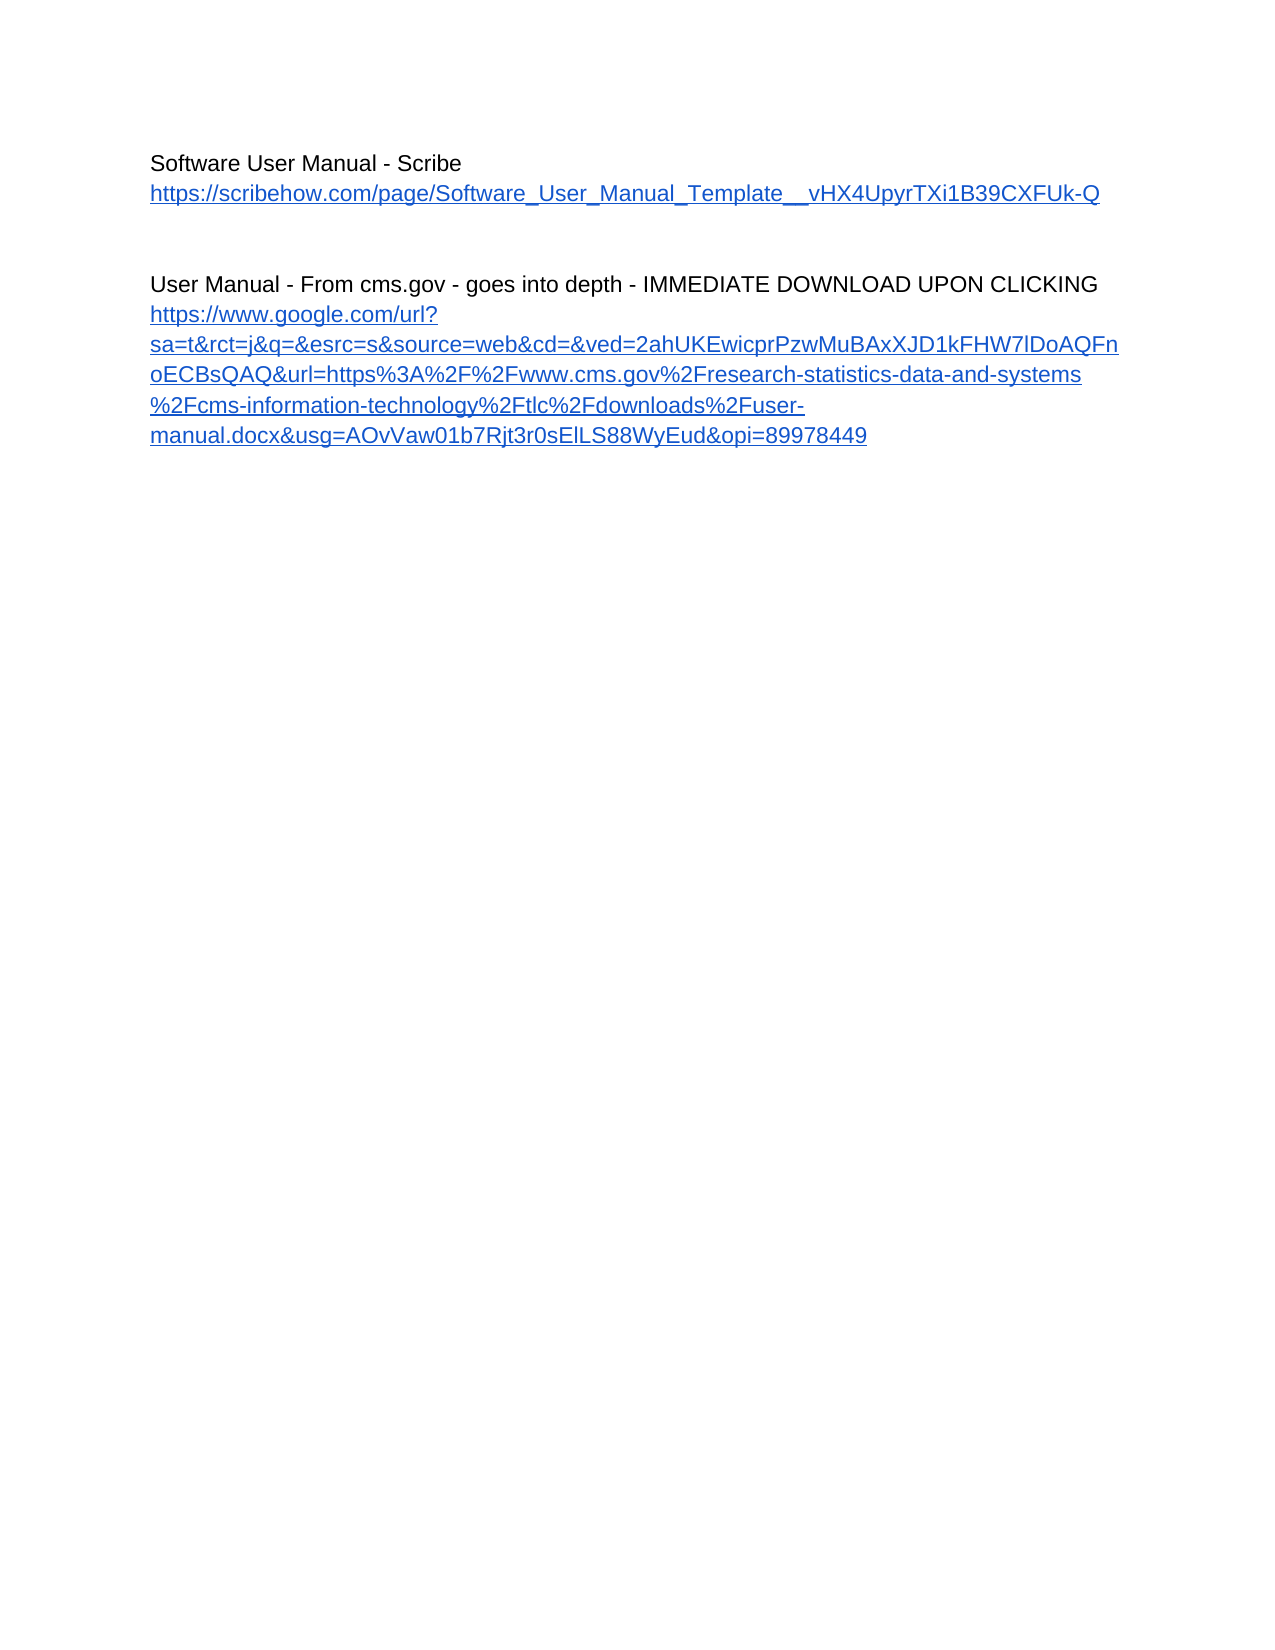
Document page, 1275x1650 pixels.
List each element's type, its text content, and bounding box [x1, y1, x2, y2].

text https://www.google.com/url?sa=t&rct=j&q=&esrc=s&source=web&cd=&ved=2ahUKEwicprPzwMuBAxXJD1kFHW7lDoAQFnoECBsQAQ&url=https%3A%2F%2Fwww.cms.gov%2Fresearch-statistics-data-and-systems%2Fcms-information-technology%2Ftlc%2Fdownloads%2Fuser-manual.docx&usg=AOvVaw01b7Rjt3r0sElLS88WyEud&opi=89978449 [150, 301, 1125, 448]
text https://scribehow.com/page/Software_User_Manual_Template__vHX4UpyrTXi1B39CXFUk-Q [150, 180, 1125, 207]
text Software User Manual - Scribe [150, 150, 1125, 176]
text User Manual - From cms.gov - goes into depth - IMMEDIATE DOWNLOAD UPON CLICKING [150, 271, 1125, 297]
